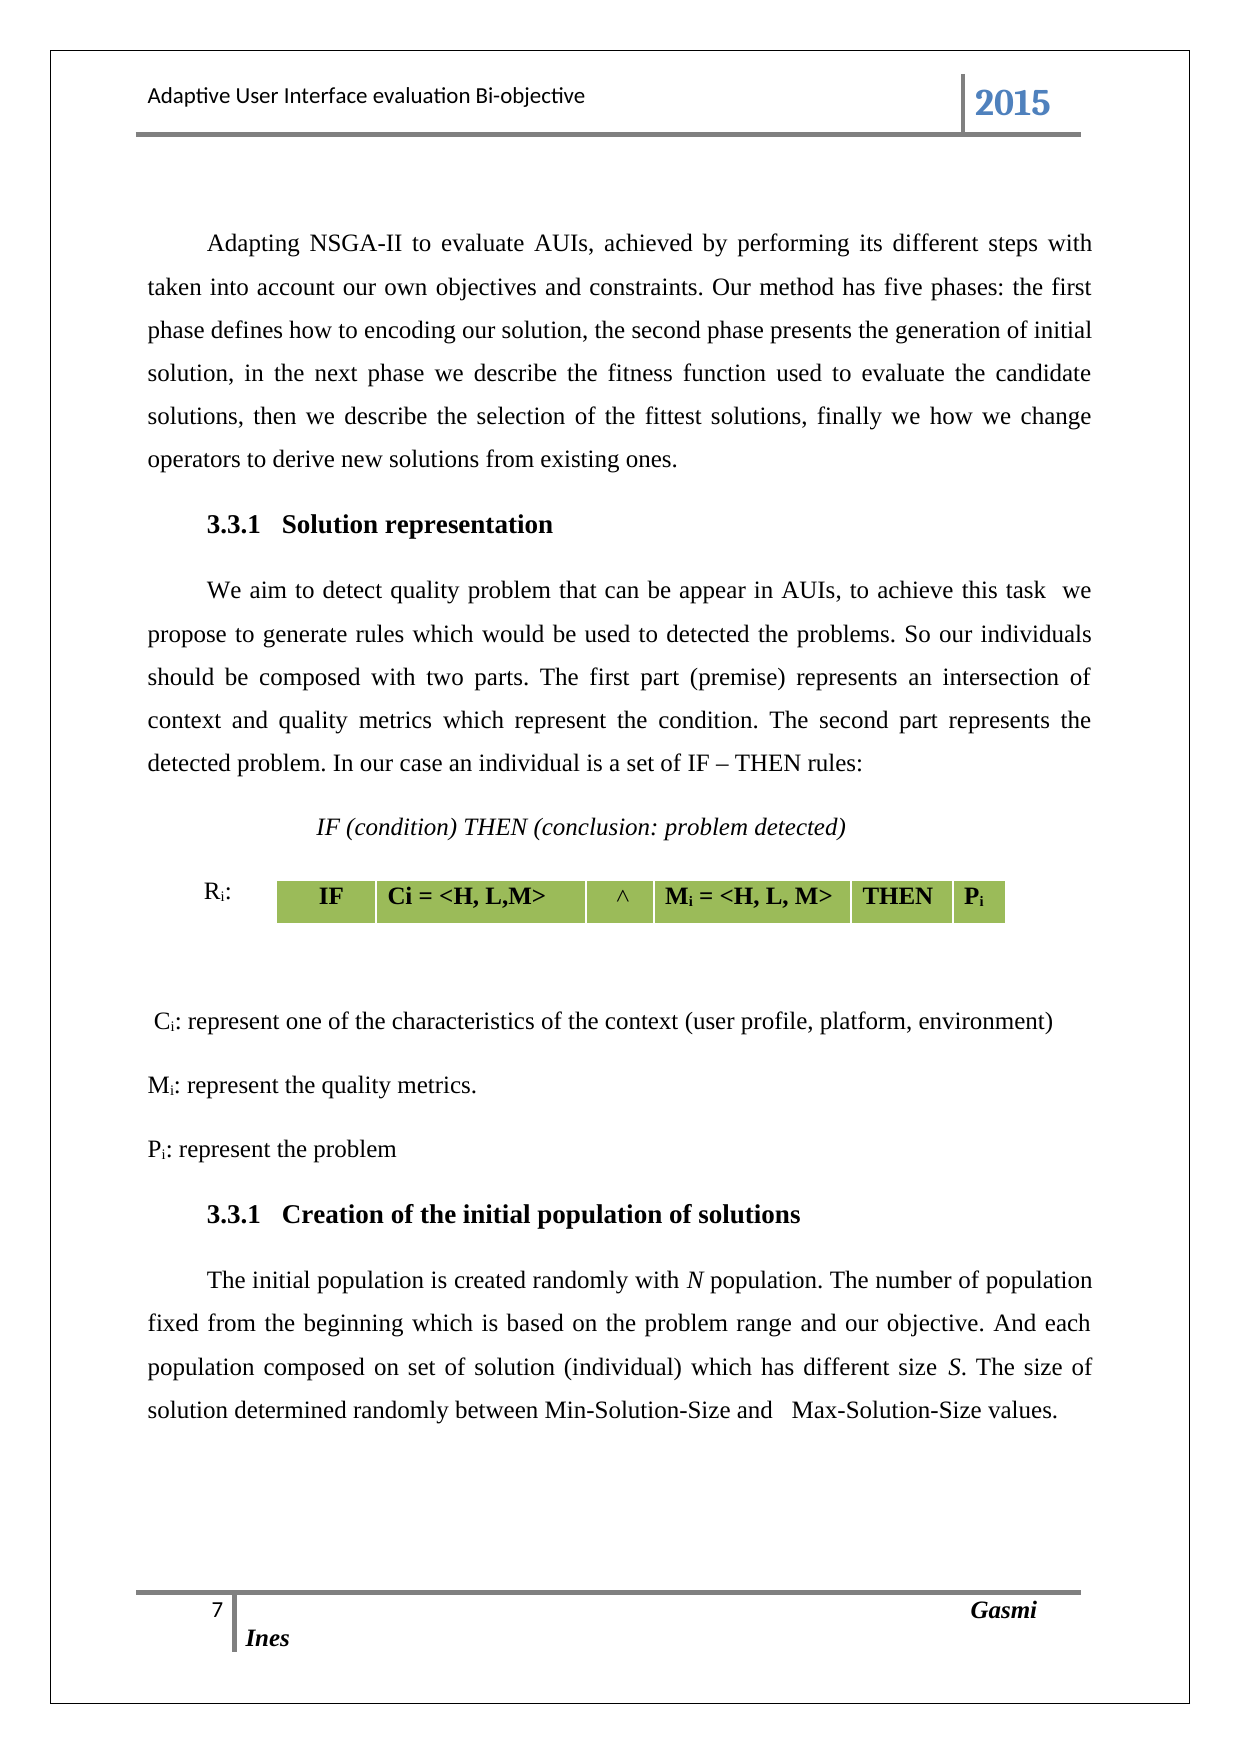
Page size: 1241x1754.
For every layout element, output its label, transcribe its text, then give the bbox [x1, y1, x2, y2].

table_header ˄ [587, 881, 653, 923]
text The initial population is created randomly with N population. The number of population fixed from the beginning which is based on the problem range and our objective. And each population composed on set of solution (individual) which has different size S. The size of solution determined randomly between Min-Solution-Size and Max-Solution-Size values. [147, 1265, 1093, 1423]
text Pi: represent the problem [147, 1134, 1093, 1163]
text Mi: represent the quality metrics. [147, 1070, 1093, 1099]
list Solution representation [207, 508, 1093, 539]
text Adapting NSGA-II to evaluate AUIs, achieved by performing its different steps with taken into account our own objectives and constraints. Our method has five phases: the first phase defines how to encoding our solution, the second phase presents the generation of initial solution, in the next phase we describe the fitness function used to evaluate the candidate solutions, then we describe the selection of the fittest solutions, finally we how we change operators to derive new solutions from existing ones. [147, 228, 1093, 473]
table_header IF [277, 881, 375, 923]
table_header Ci = <H, L,M> [377, 881, 585, 923]
text Ci: represent one of the characteristics of the context (user profile, platform, environment) [147, 1006, 1093, 1035]
table_header Pi [954, 881, 1005, 923]
list Creation of the initial population of solutions [207, 1198, 1093, 1229]
table_header Mi = <H, L, M> [655, 881, 850, 923]
text We aim to detect quality problem that can be appear in AUIs, to achieve this task we propose to generate rules which would be used to detected the problems. So our individuals should be composed with two parts. The first part (premise) represents an intersection of context and quality metrics which represent the condition. The second part represents the detected problem. In our case an individual is a set of IF – THEN rules: [147, 576, 1093, 777]
text Ri: [147, 876, 1093, 971]
table_header THEN [852, 881, 952, 923]
text IF (condition) THEN (conclusion: problem detected) [147, 812, 1093, 841]
